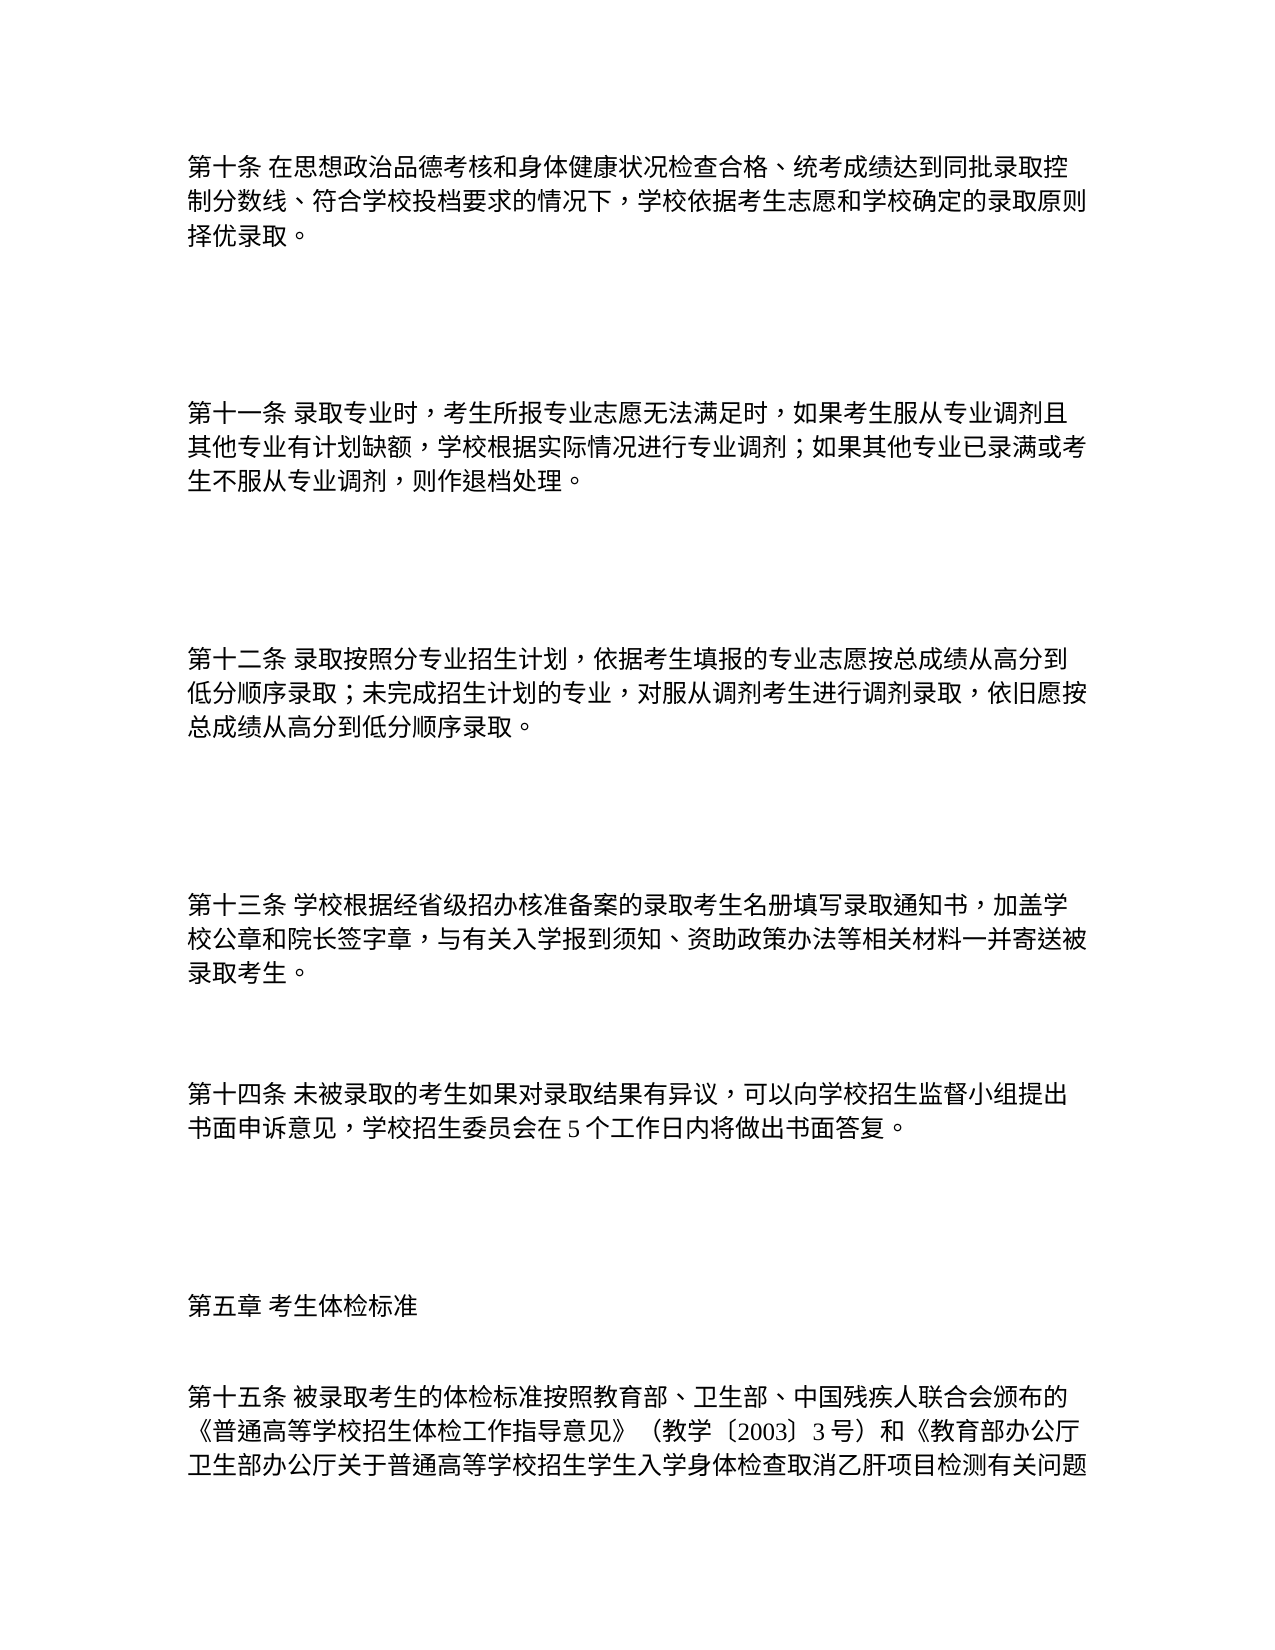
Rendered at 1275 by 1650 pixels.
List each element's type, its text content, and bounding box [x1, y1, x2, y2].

text 第十三条 学校根据经省级招办核准备案的录取考生名册填写录取通知书，加盖学校公章和院长签字章，与有关入学报到须知、资助政策办法等相关材料一并寄送被录取考生。 [187, 888, 1087, 990]
text 第十二条 录取按照分专业招生计划，依据考生填报的专业志愿按总成绩从高分到低分顺序录取；未完成招生计划的专业，对服从调剂考生进行调剂录取，依旧愿按总成绩从高分到低分顺序录取。 [187, 642, 1087, 744]
text 第十四条 未被录取的考生如果对录取结果有异议，可以向学校招生监督小组提出书面申诉意见，学校招生委员会在5个工作日内将做出书面答复。 [187, 1076, 1087, 1144]
text 第五章 考生体检标准 [187, 1288, 1087, 1322]
text 第十条 在思想政治品德考核和身体健康状况检查合格、统考成绩达到同批录取控制分数线、符合学校投档要求的情况下，学校依据考生志愿和学校确定的录取原则择优录取。 [187, 150, 1087, 252]
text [187, 1380, 1087, 1482]
text 第十一条 录取专业时，考生所报专业志愿无法满足时，如果考生服从专业调剂且其他专业有计划缺额，学校根据实际情况进行专业调剂；如果其他专业已录满或考生不服从专业调剂，则作退档处理。 [187, 396, 1087, 498]
